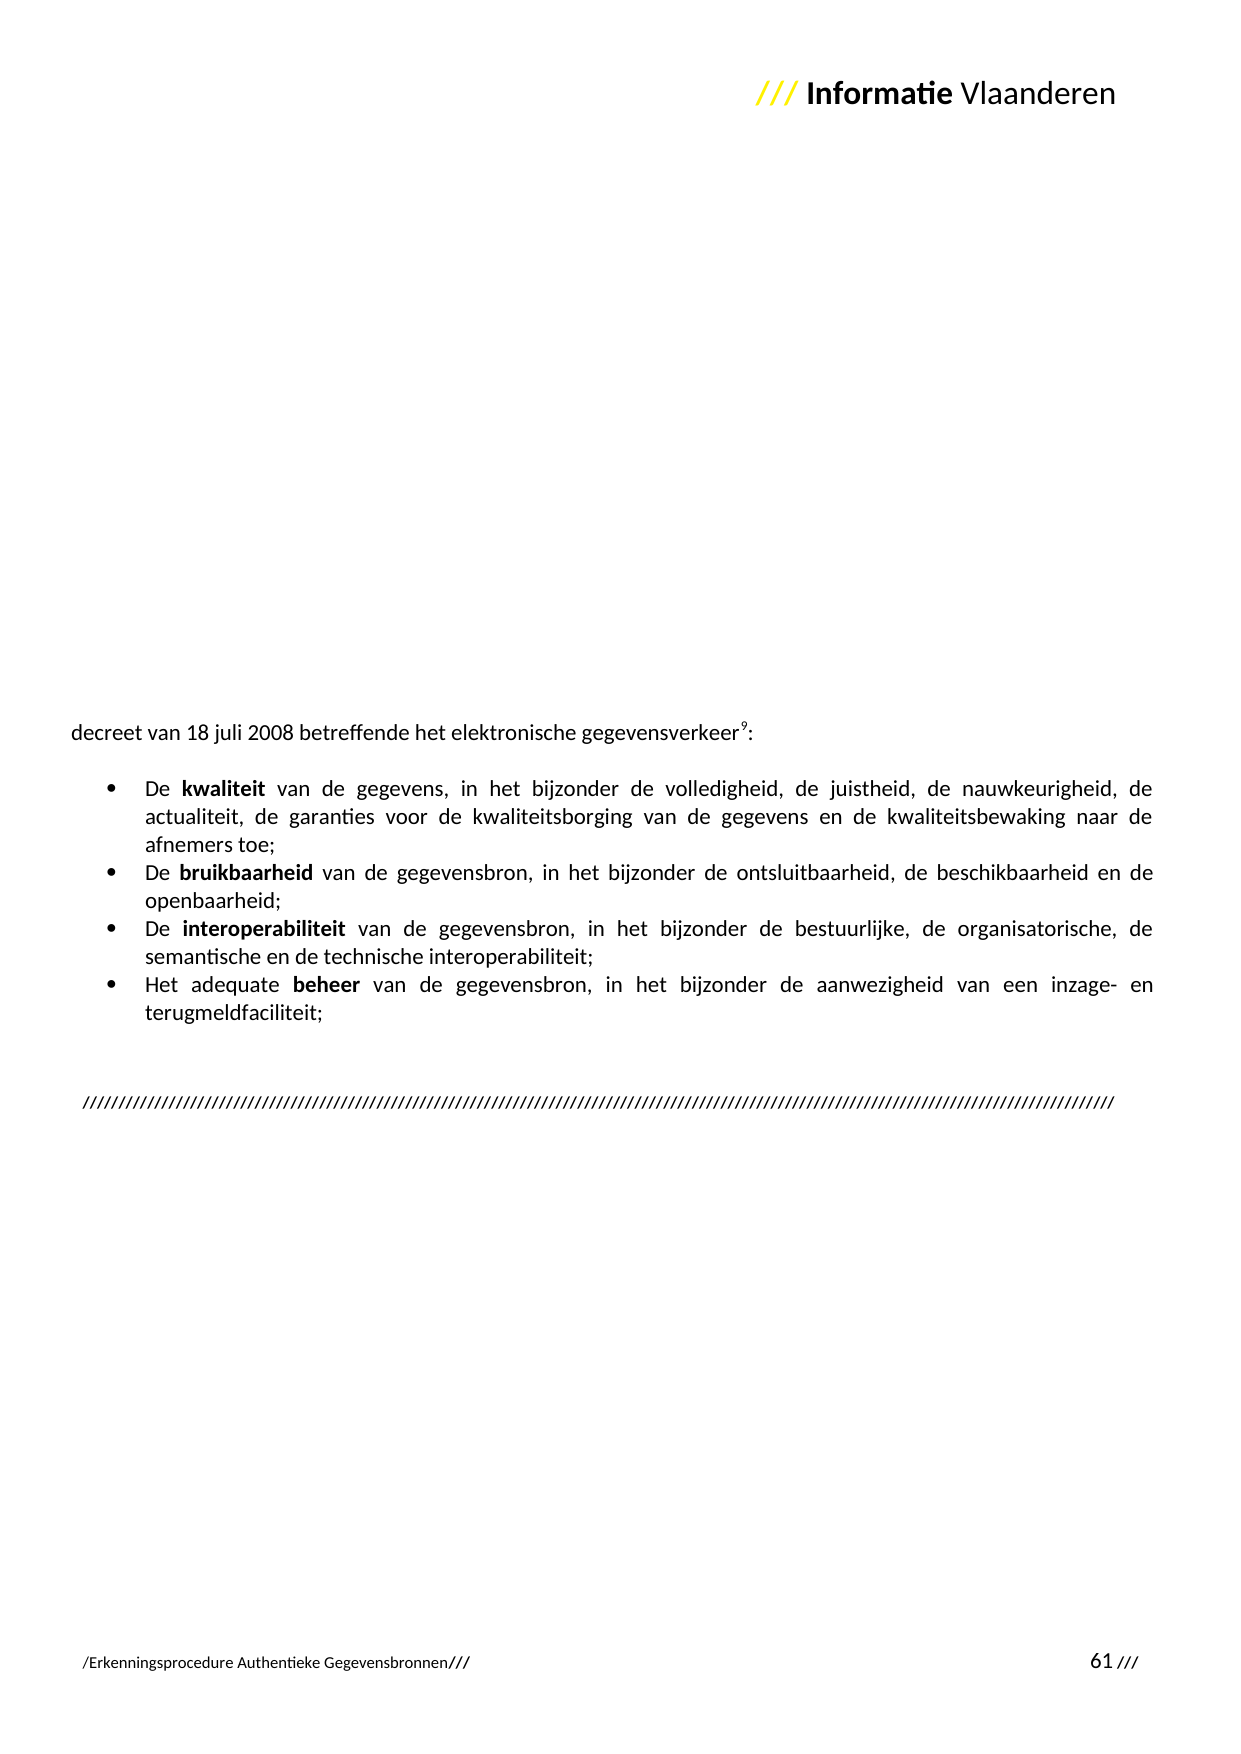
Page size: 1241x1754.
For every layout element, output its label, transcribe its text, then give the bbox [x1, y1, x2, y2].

text De Vlaamse gegevensbron kan pas als authentieke gegevensbron erkend worden als ze voldoende garanties biedt voor de volgende thema’s, cfr. Art. 2, §1, van het besluit van de Vlaamse Regering houdende de uitvoering van het decreet van 18 juli 2008 betreffende het elektronische gegevensverkeer: [71, 718, 1155, 746]
list De kwaliteit van de gegevens, in het bijzonder de volledigheid, de juistheid, de nauwkeurigheid, de actualiteit, de garanties voor de kwaliteitsborging van de gegevens en de kwaliteitsbewaking naar de afnemers toe; [107, 774, 1155, 858]
list Het adequate beheer van de gegevensbron, in het bijzonder de aanwezigheid van een inzage- en terugmeldfaciliteit; [107, 970, 1155, 1026]
list De bruikbaarheid van de gegevensbron, in het bijzonder de ontsluitbaarheid, de beschikbaarheid en de openbaarheid; [107, 858, 1155, 914]
list De interoperabiliteit van de gegevensbron, in het bijzonder de bestuurlijke, de organisatorische, de semantische en de technische interoperabiliteit; [107, 914, 1155, 970]
